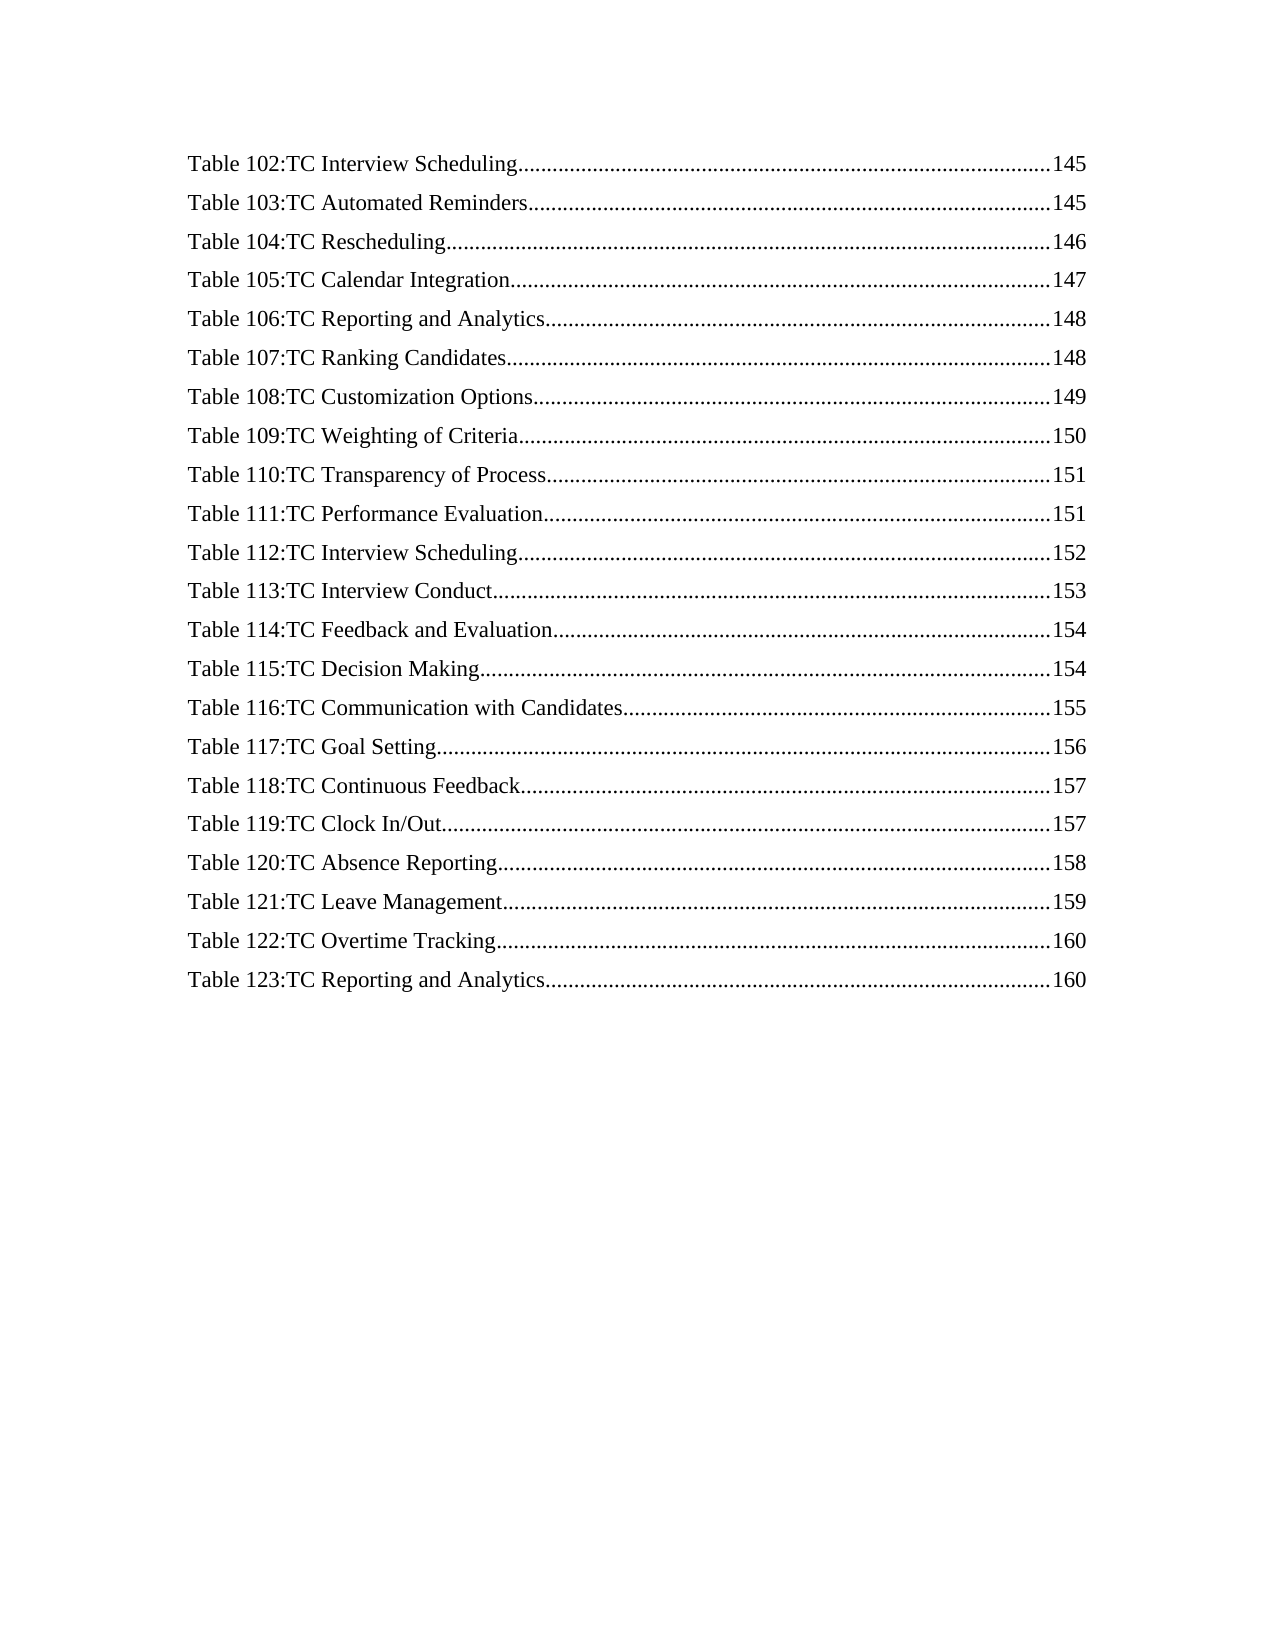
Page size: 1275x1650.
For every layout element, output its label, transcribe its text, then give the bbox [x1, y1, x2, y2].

text Table 106:TC Reporting and Analytics 148 [187, 305, 1087, 332]
text Table 112:TC Interview Scheduling 152 [187, 538, 1087, 565]
text Table 105:TC Calendar Integration 147 [187, 267, 1087, 293]
text Table 111:TC Performance Evaluation 151 [187, 500, 1087, 526]
text Table 121:TC Leave Management 159 [187, 888, 1087, 914]
text Table 108:TC Customization Options 149 [187, 383, 1087, 409]
text Table 107:TC Ranking Candidates 148 [187, 344, 1087, 371]
text Table 119:TC Clock In/Out 157 [187, 811, 1087, 837]
text Table 122:TC Overtime Tracking 160 [187, 927, 1087, 953]
text Table 115:TC Decision Making 154 [187, 655, 1087, 681]
text Table 103:TC Automated Reminders 145 [187, 189, 1087, 215]
text Table 109:TC Weighting of Criteria 150 [187, 422, 1087, 448]
text Table 102:TC Interview Scheduling 145 [187, 150, 1087, 176]
text Table 116:TC Communication with Candidates 155 [187, 694, 1087, 720]
text Table 123:TC Reporting and Analytics 160 [187, 966, 1087, 992]
text Table 120:TC Absence Reporting 158 [187, 849, 1087, 876]
text Table 117:TC Goal Setting 156 [187, 733, 1087, 759]
text Table 113:TC Interview Conduct 153 [187, 577, 1087, 604]
text Table 104:TC Rescheduling 146 [187, 228, 1087, 254]
text Table 110:TC Transparency of Process 151 [187, 461, 1087, 487]
text Table 114:TC Feedback and Evaluation 154 [187, 616, 1087, 643]
text Table 118:TC Continuous Feedback 157 [187, 772, 1087, 798]
